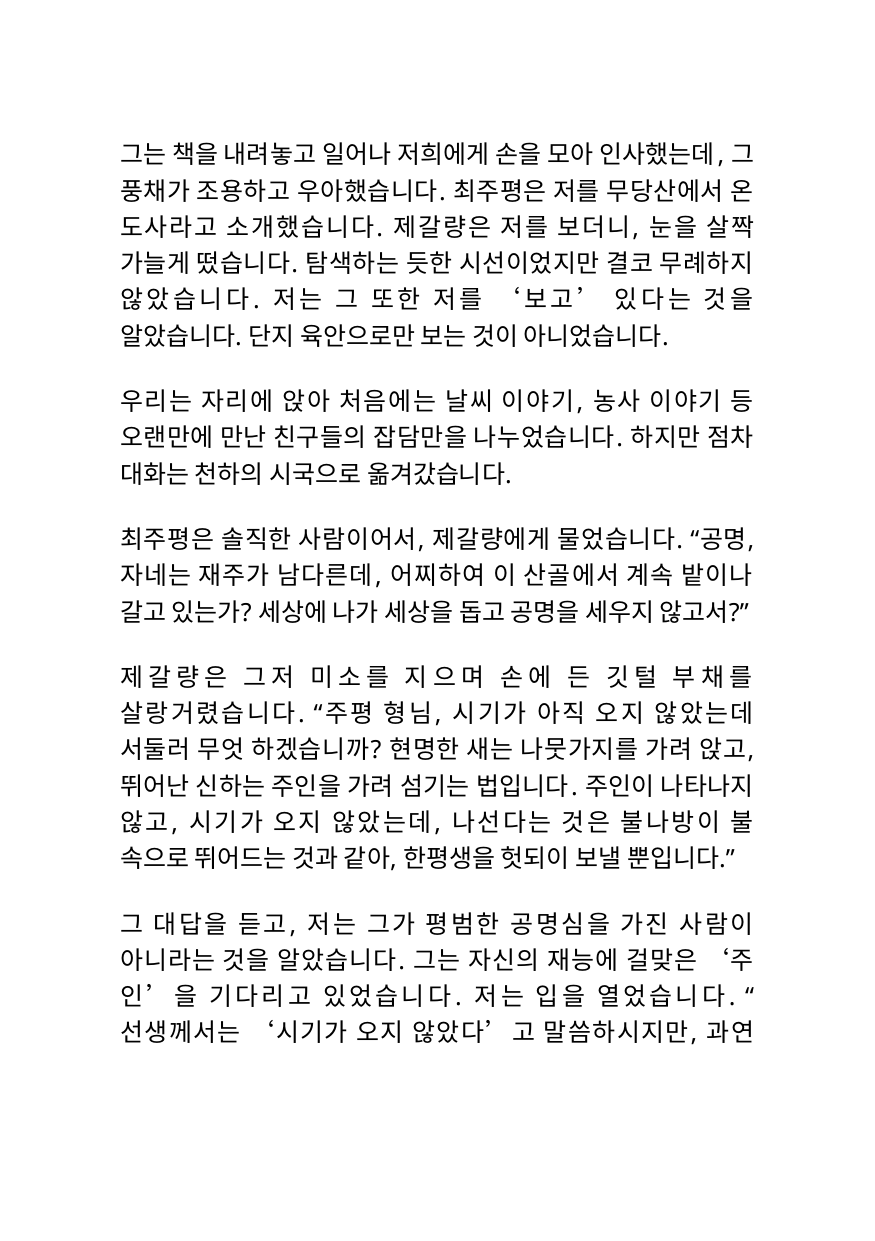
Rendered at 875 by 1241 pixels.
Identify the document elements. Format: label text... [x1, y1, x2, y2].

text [120, 904, 754, 1049]
text 그는 책을 내려놓고 일어나 저희에게 손을 모아 인사했는데, 그 풍채가 조용하고 우아했습니다. 최주평은 저를 무당산에서 온 도사라고 소개했습니다. 제갈량은 저를 보더니, 눈을 살짝 가늘게 떴습니다. 탐색하는 듯한 시선이었지만 결코 무례하지 않았습니다. 저는 그 또한 저를 ‘보고’ 있다는 것을 알았습니다. 단지 육안으로만 보는 것이 아니었습니다. [120, 135, 754, 352]
text 우리는 자리에 앉아 처음에는 날씨 이야기, 농사 이야기 등 오랜만에 만난 친구들의 잡담만을 나누었습니다. 하지만 점차 대화는 천하의 시국으로 옮겨갔습니다. [120, 382, 754, 490]
text 제갈량은 그저 미소를 지으며 손에 든 깃털 부채를 살랑거렸습니다. “주평 형님, 시기가 아직 오지 않았는데 서둘러 무엇 하겠습니까? 현명한 새는 나뭇가지를 가려 앉고, 뛰어난 신하는 주인을 가려 섬기는 법입니다. 주인이 나타나지 않고, 시기가 오지 않았는데, 나선다는 것은 불나방이 불 속으로 뛰어드는 것과 같아, 한평생을 헛되이 보낼 뿐입니다.” [120, 657, 754, 875]
text 최주평은 솔직한 사람이어서, 제갈량에게 물었습니다. “공명, 자네는 재주가 남다른데, 어찌하여 이 산골에서 계속 밭이나 갈고 있는가? 세상에 나가 세상을 돕고 공명을 세우지 않고서?” [120, 519, 754, 628]
